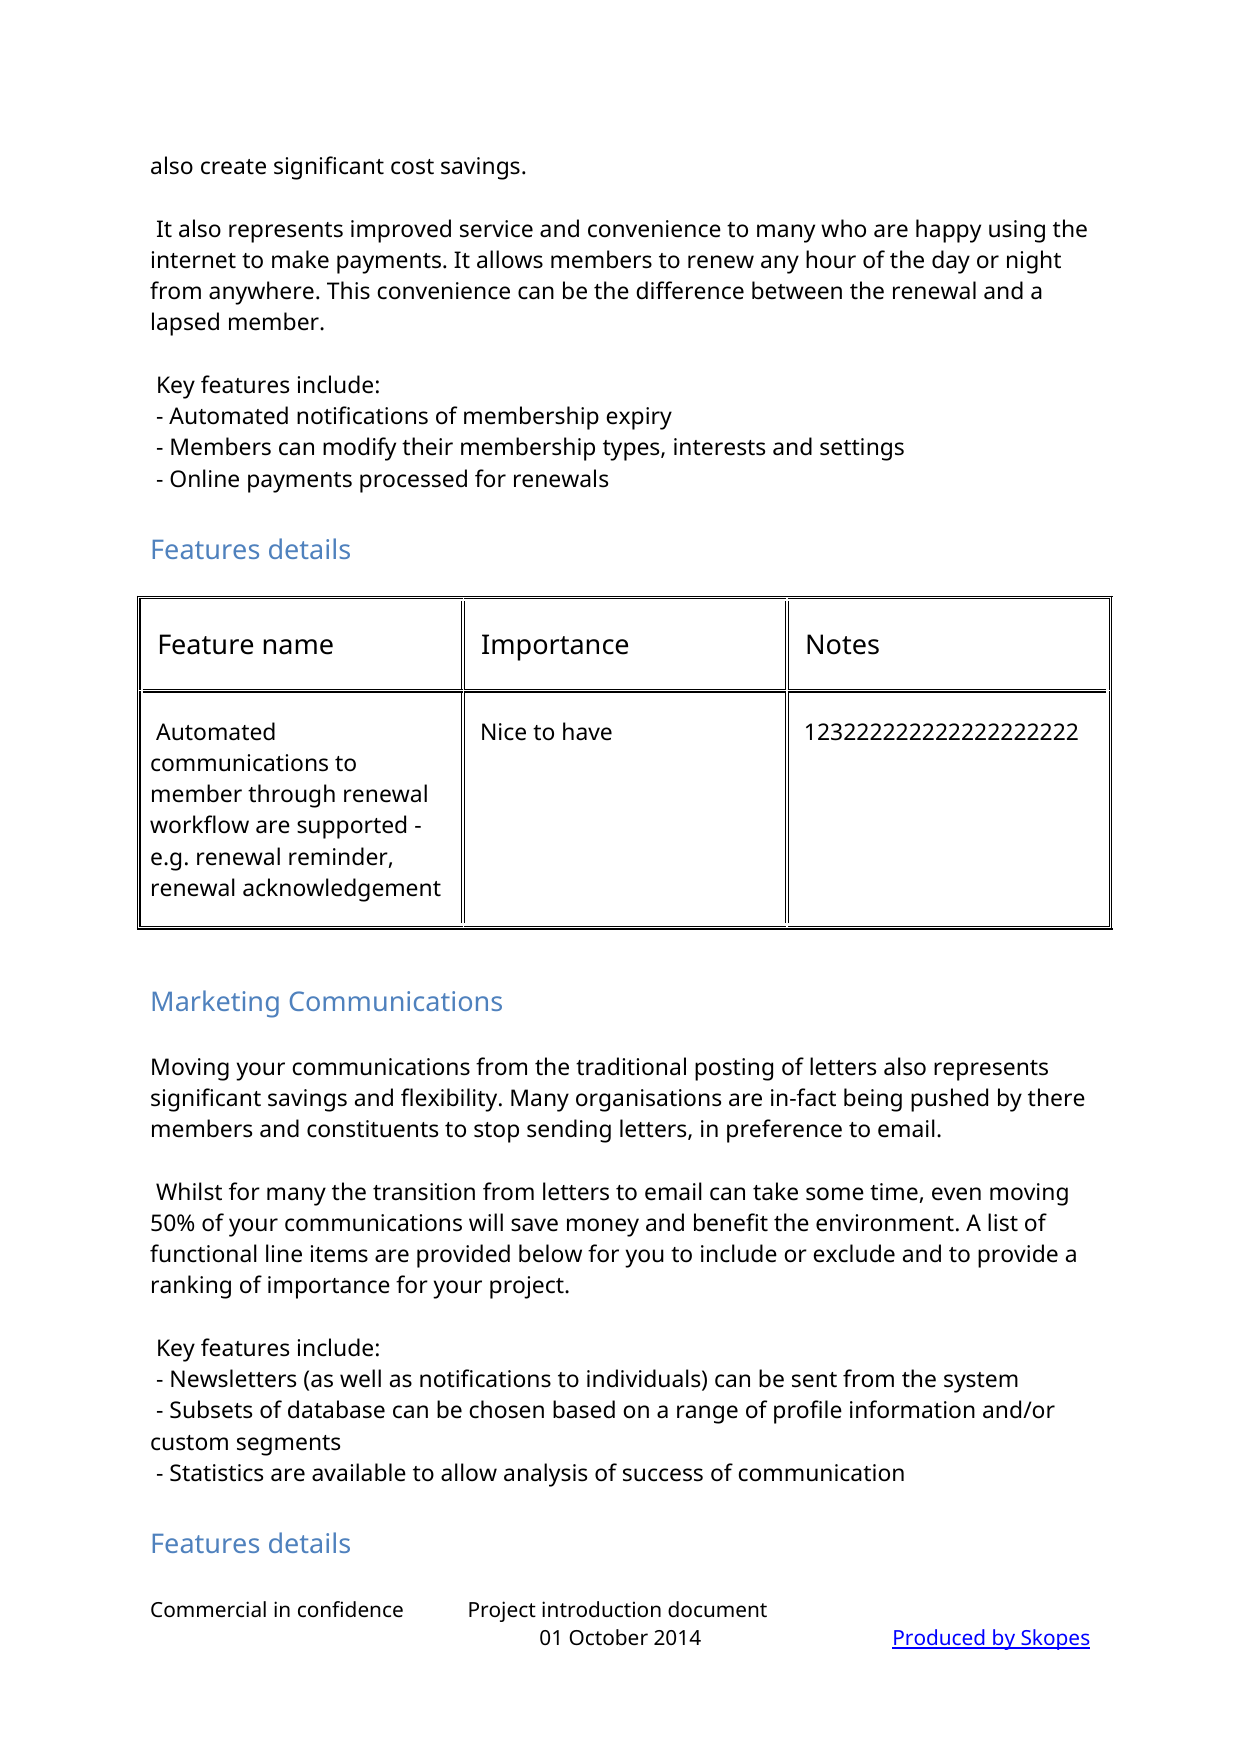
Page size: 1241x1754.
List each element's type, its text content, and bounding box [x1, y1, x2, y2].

table_cell 123222222222222222222 [787, 689, 1111, 926]
table_cell Nice to have [463, 689, 787, 926]
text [150, 150, 1090, 596]
table_header Importance [463, 597, 787, 689]
table_cell Automated communications to member through renewal workflow are supported -e.g. renewal reminder, renewal acknowledgement [139, 689, 463, 926]
table_header Feature name [141, 599, 463, 689]
text Marketing Communications Moving your communications from the traditional posting of letters also represents significant savings and flexibility. Many organisations are in-fact being pushed by there members and constituents to stop sending letters, in preference to email. Whilst for many the transition from letters to email can take some time, even moving 50% of your communications will save money and benefit the environment. A list of functional line items are provided below for you to include or exclude and to provide a ranking of importance for your project. Key features include: - Newsletters (as well as notifications to individuals) can be sent from the system - Subsets of database can be chosen based on a range of profile information and/or custom segments - Statistics are available to allow analysis of success of communication Features details [150, 982, 1090, 1590]
table_header Notes [787, 599, 1109, 689]
